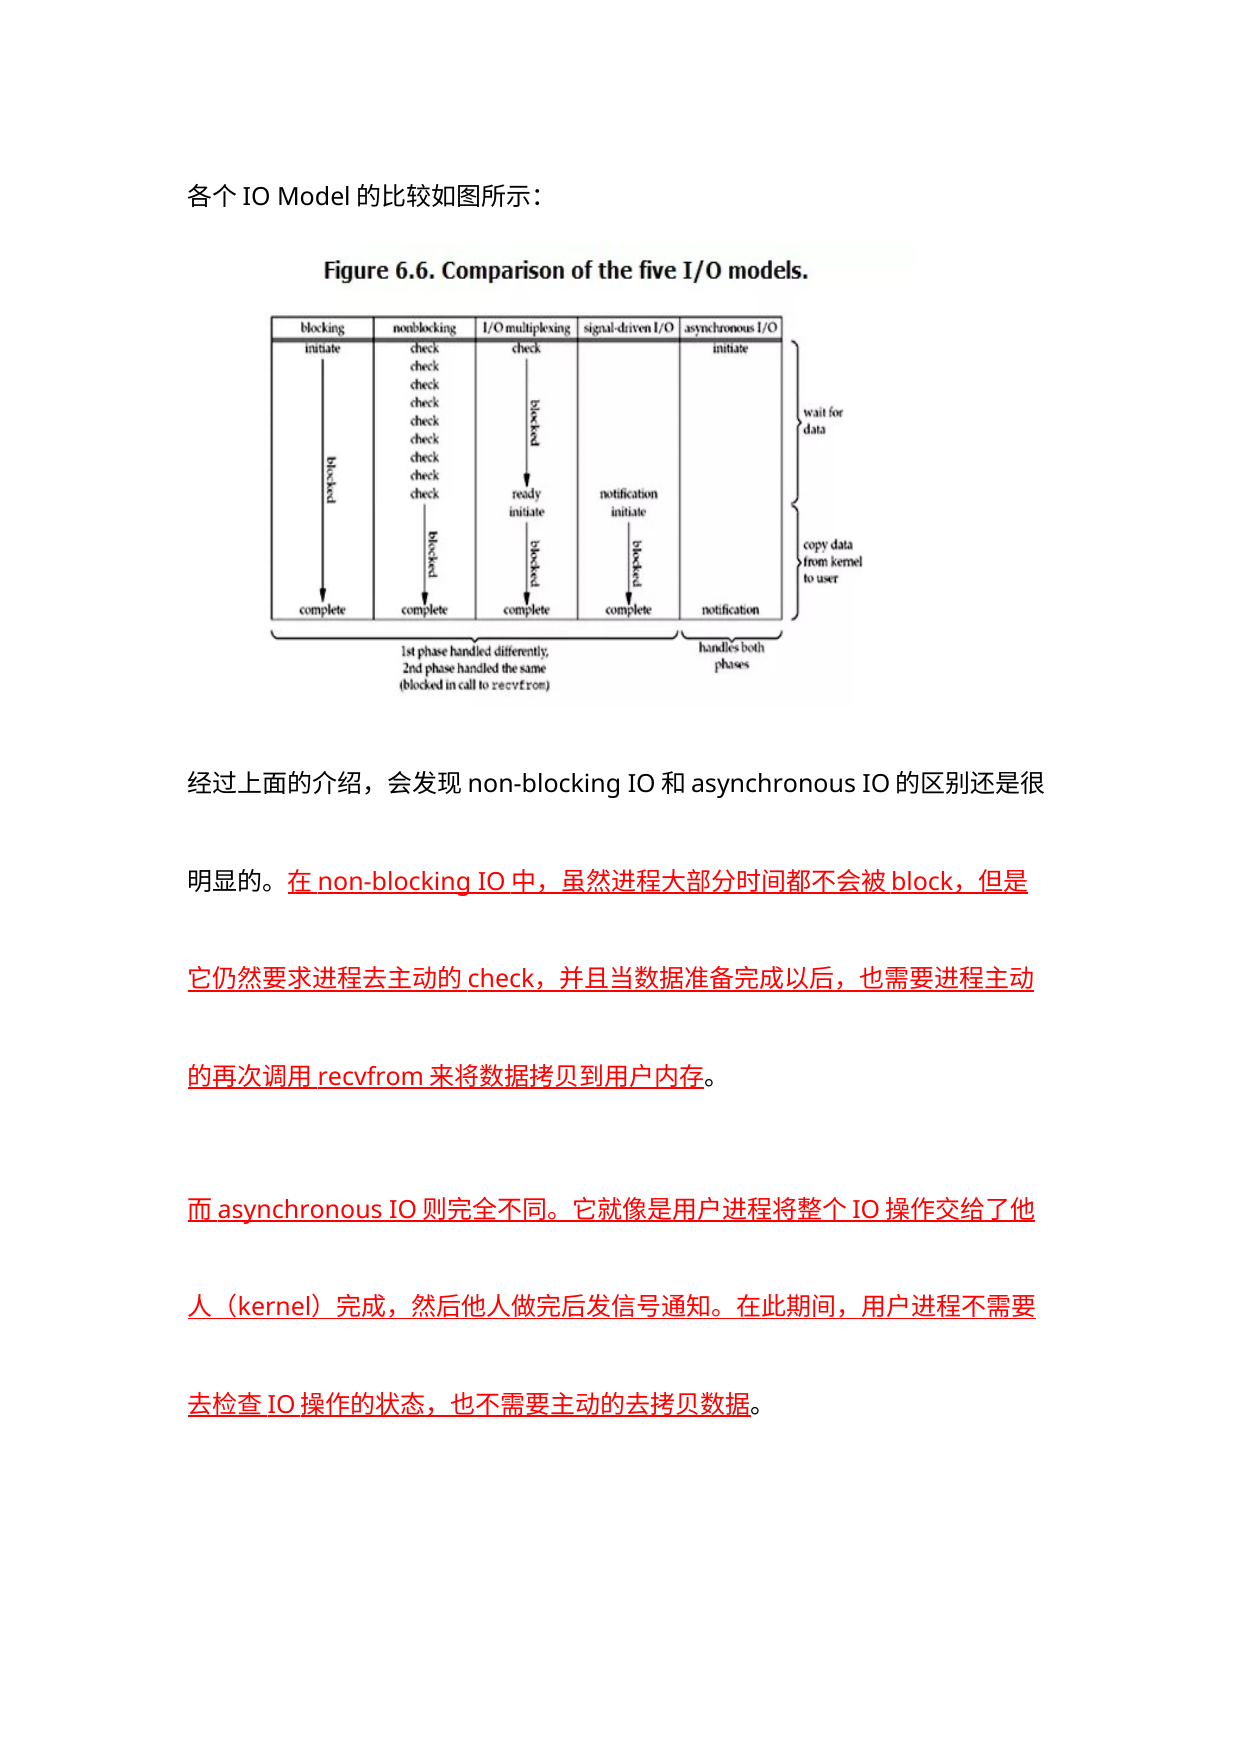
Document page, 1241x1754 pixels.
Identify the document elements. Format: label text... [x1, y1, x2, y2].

text 各个IO Model的比较如图所示： [187, 162, 1053, 227]
text 经过上面的介绍，会发现non-blocking IO和asynchronous IO的区别还是很明显的。在non-blocking IO中，虽然进程大部分时间都不会被block，但是它仍然要求进程去主动的check，并且当数据准备完成以后，也需要进程主动的再次调用recvfrom来将数据拷贝到用户内存。 [187, 749, 1053, 1107]
text 而asynchronous IO则完全不同。它就像是用户进程将整个IO操作交给了他人（kernel）完成，然后他人做完后发信号通知。在此期间，用户进程不需要去检查IO操作的状态，也不需要主动的去拷贝数据。 [187, 1175, 1053, 1435]
picture [187, 245, 917, 707]
